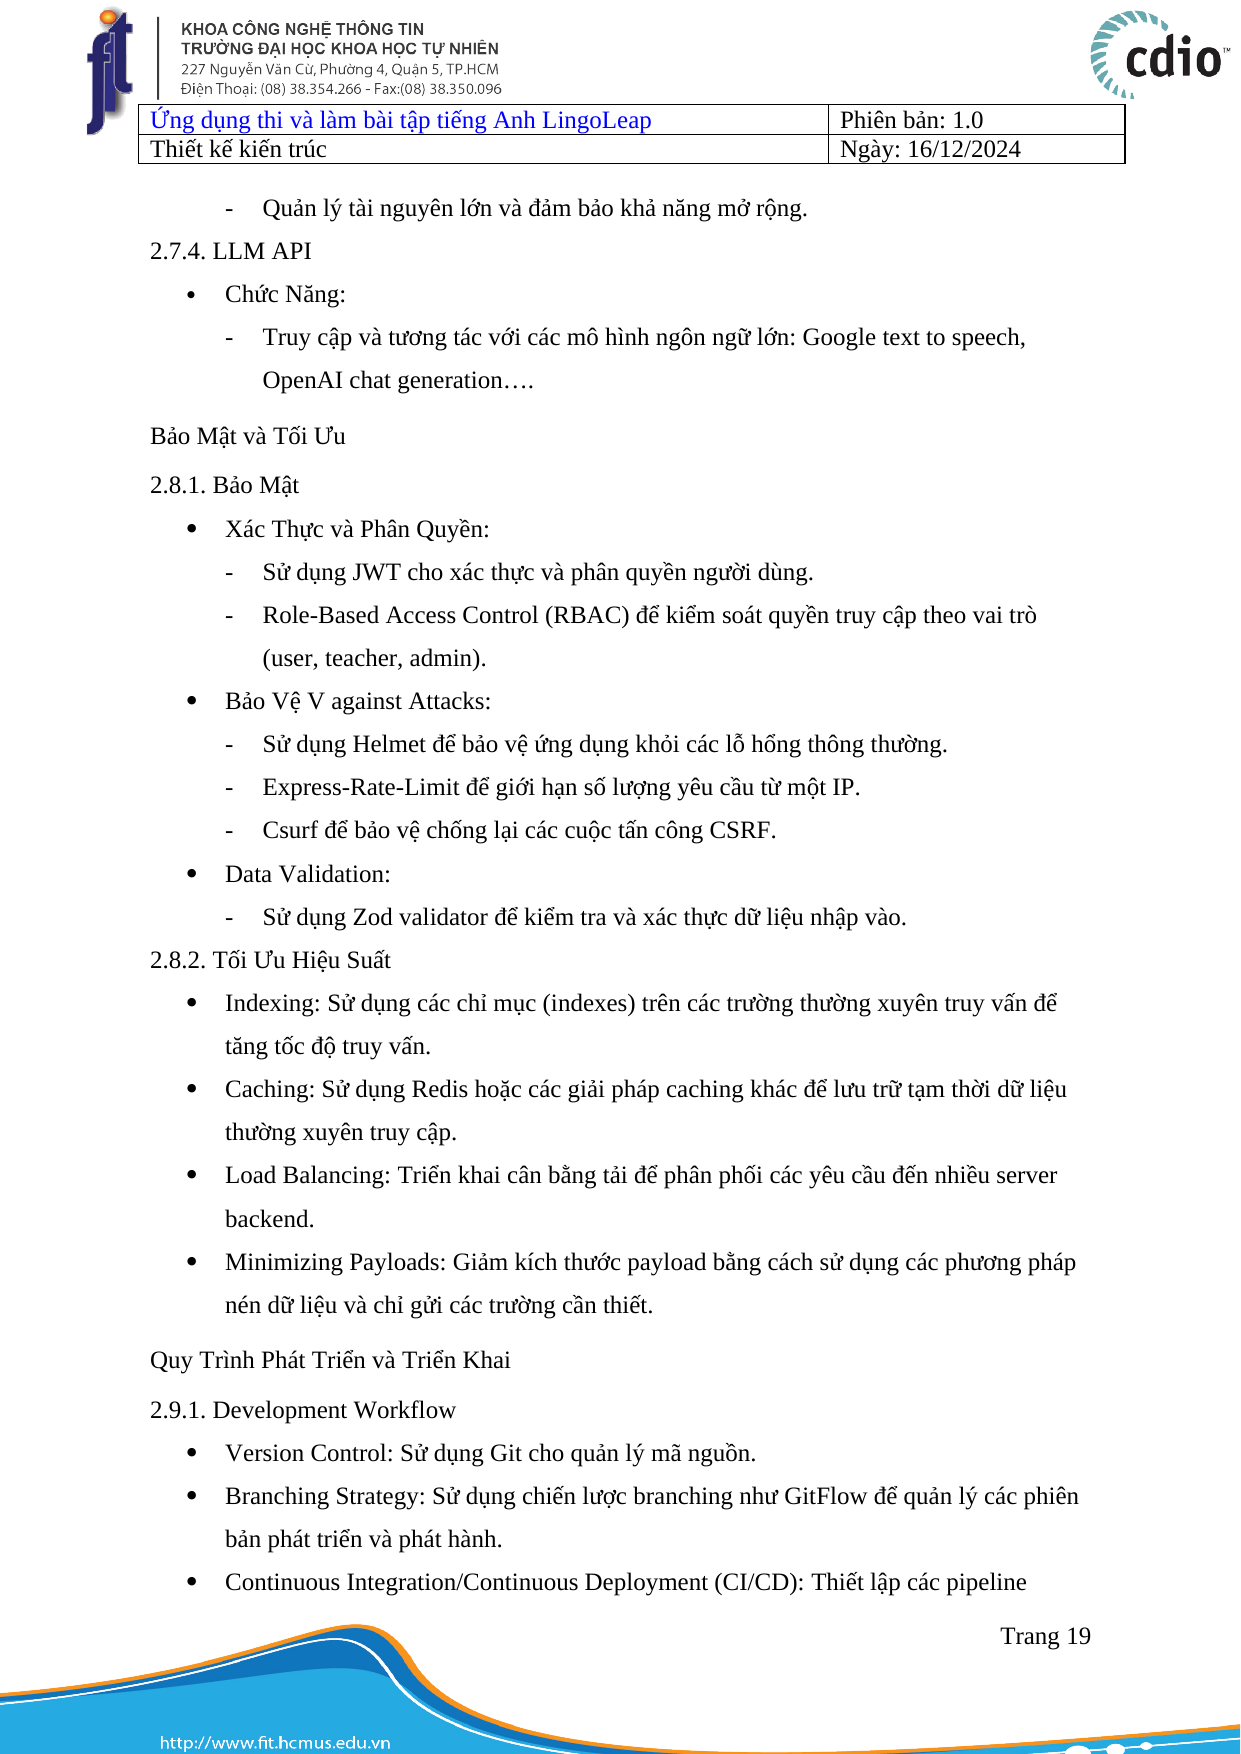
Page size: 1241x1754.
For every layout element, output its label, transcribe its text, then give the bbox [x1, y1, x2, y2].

picture [0, 1621, 1241, 1754]
list Chức Năng: [187, 279, 1090, 308]
list Sử dụng JWT cho xác thực và phân quyền người dùng. [225, 557, 1090, 586]
picture [139, 105, 828, 134]
list Data Validation: [187, 859, 1090, 887]
text 2.8.2. Tối Ưu Hiệu Suất [150, 945, 1090, 974]
subtitle Bảo Mật và Tối Ưu [150, 421, 1090, 450]
list Truy cập và tương tác với các mô hình ngôn ngữ lớn: Google text to speech, OpenAI chat generation…. [225, 322, 1090, 394]
list Minimizing Payloads: Giảm kích thước payload bằng cách sử dụng các phương pháp nén dữ liệu và chỉ gửi các trường cần thiết. [187, 1247, 1090, 1319]
list Caching: Sử dụng Redis hoặc các giải pháp caching khác để lưu trữ tạm thời dữ liệu thường xuyên truy cập. [187, 1074, 1090, 1146]
list Quản lý tài nguyên lớn và đảm bảo khả năng mở rộng. [225, 193, 1090, 222]
picture [829, 135, 1124, 159]
list Express-Rate-Limit để giới hạn số lượng yêu cầu từ một IP. [225, 772, 1090, 801]
text 2.7.4. LLM API [150, 236, 1090, 265]
picture [829, 105, 1124, 134]
list Load Balancing: Triển khai cân bằng tải để phân phối các yêu cầu đến nhiều server backend. [187, 1161, 1090, 1232]
list Sử dụng Helmet để bảo vệ ứng dụng khỏi các lỗ hổng thông thường. [225, 729, 1090, 758]
picture [63, 0, 1241, 159]
subtitle Quy Trình Phát Triển và Triển Khai [150, 1346, 1090, 1374]
list Branching Strategy: Sử dụng chiến lược branching như GitFlow để quản lý các phiên bản phát triển và phát hành. [187, 1481, 1090, 1553]
list Bảo Vệ V against Attacks: [187, 686, 1090, 715]
list Indexing: Sử dụng các chỉ mục (indexes) trên các trường thường xuyên truy vấn để tăng tốc độ truy vấn. [187, 988, 1090, 1060]
list Xác Thực và Phân Quyền: [187, 514, 1090, 542]
picture [139, 135, 828, 159]
list Version Control: Sử dụng Git cho quản lý mã nguồn. [187, 1438, 1090, 1467]
list Sử dụng Zod validator để kiểm tra và xác thực dữ liệu nhập vào. [225, 902, 1090, 931]
list Role-Based Access Control (RBAC) để kiểm soát quyền truy cập theo vai trò (user, teacher, admin). [225, 600, 1090, 672]
list Csurf để bảo vệ chống lại các cuộc tấn công CSRF. [225, 816, 1090, 844]
text 2.8.1. Bảo Mật [150, 471, 1090, 499]
text 2.9.1. Development Workflow [150, 1395, 1090, 1424]
